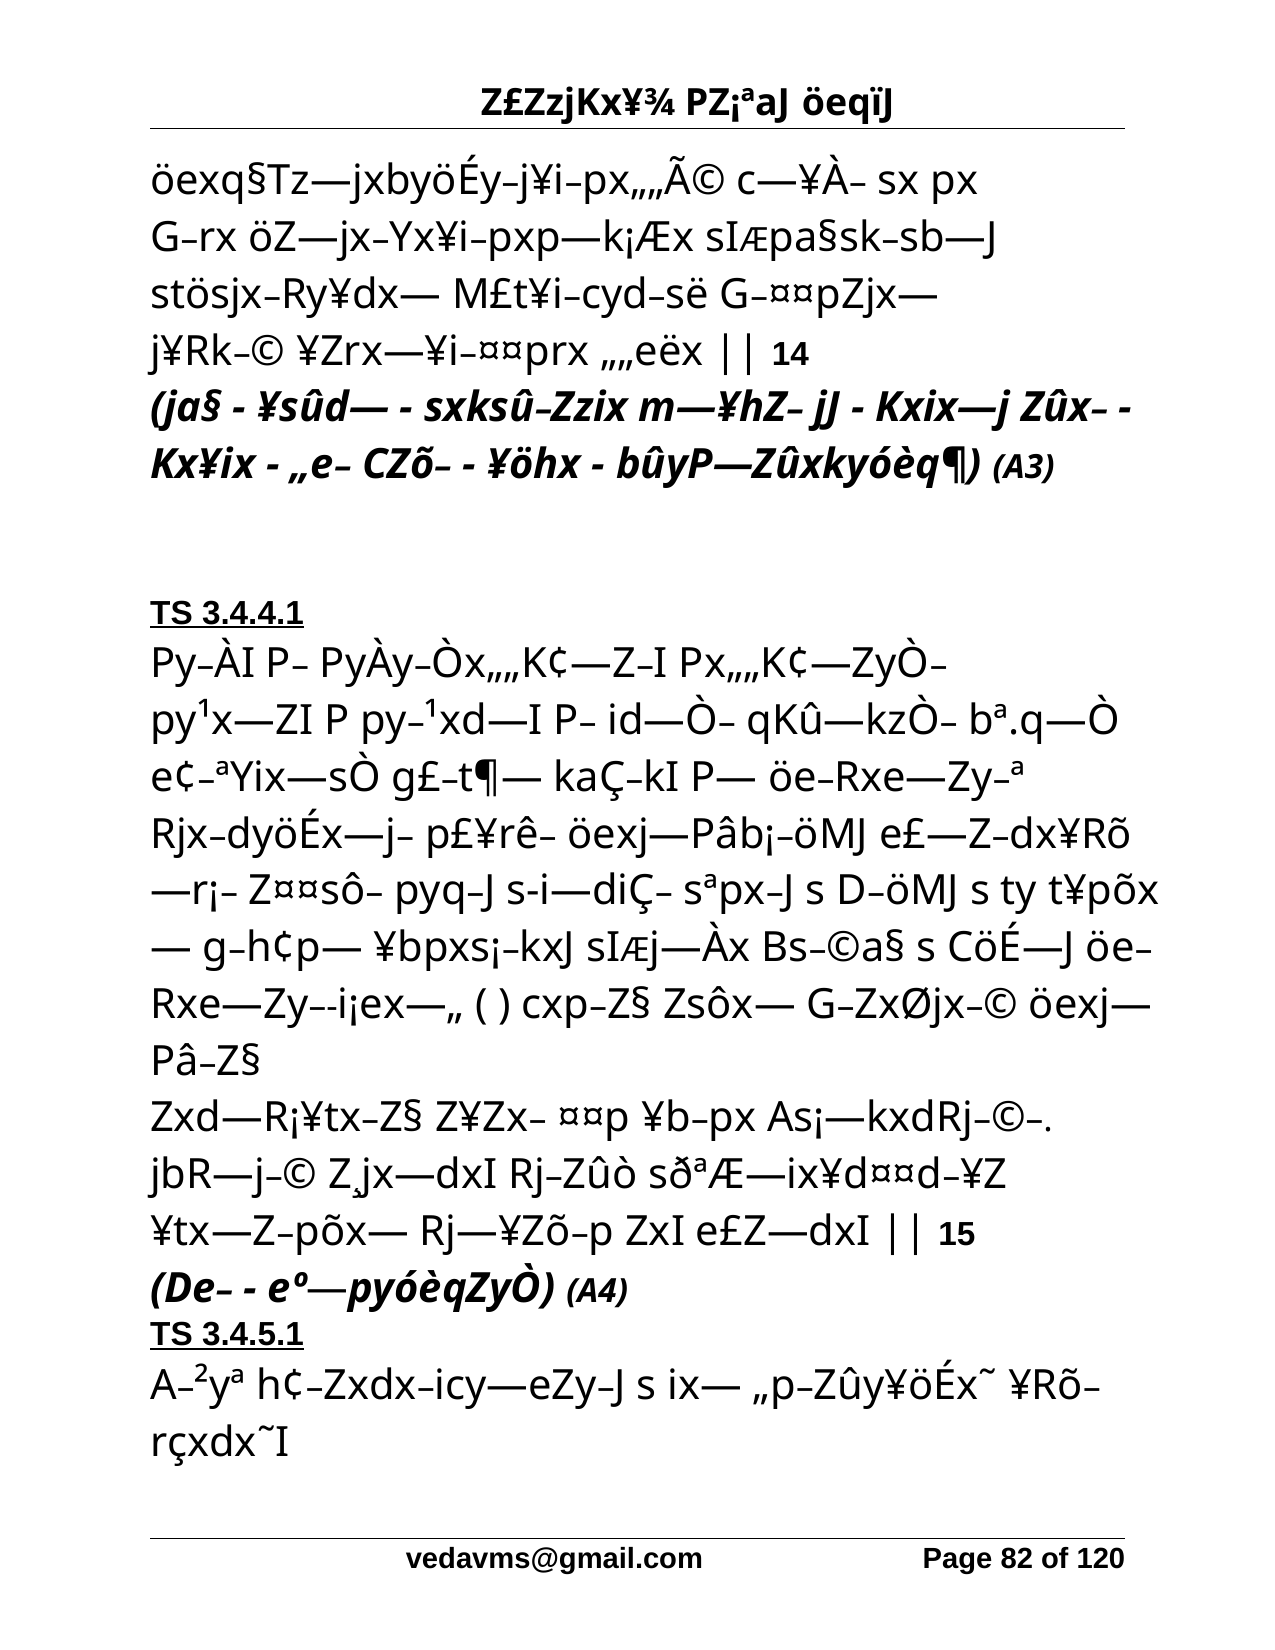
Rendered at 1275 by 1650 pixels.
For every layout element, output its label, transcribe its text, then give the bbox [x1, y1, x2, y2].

text TS 3.4.4.1 [150, 593, 1169, 631]
text G–rx öZ—jx–Yx¥i–pxp—k¡Æx sIÆpa§sk–sb—J [150, 207, 1169, 263]
text (De– - eº—pyóèqZyÒ) (A4) [150, 1258, 1169, 1314]
text TS 3.4.5.1 [150, 1314, 1169, 1353]
text Rjx–dyöÉx—j– p£¥rê– öexj—Pâb¡–öMJ e£—Z–dx¥Rõ—r¡– Z¤¤sô– pyq–J s-i—diÇ– sªpx–J s D–öMJ s ty t¥põx— g–h¢p— ¥bpxs¡–kxJ sIÆj—Àx Bs–©a§ s CöÉ—J öe–Rxe—Zy–-i¡ex—„ ( ) cxp–Z§ Zsôx— G–ZxØjx–© öexj—Pâ–Z§ [150, 803, 1169, 1087]
text py¹x—ZI P py–¹xd—I P– id—Ò– qKû—kzÒ– bª.q—Ò [150, 690, 1169, 747]
text stösjx–Ry¥dx— M£t¥i–cyd–së G–¤¤pZjx— [150, 263, 1169, 320]
text e¢–ªYix—sÒ g£–t¶— kaÇ–kI P— öe–Rxe—Zy–ª [150, 747, 1169, 803]
text ¥tx—Z–põx— Rj—¥Zõ–p ZxI e£Z—dxI || 15 [150, 1201, 1169, 1258]
text Py–ÀI P– PyÀy–Òx„„K¢—Z–I Px„„K¢—ZyÒ– [150, 633, 1169, 690]
text jbR—j–© Z¸jx—dxI Rj–Zûò sðªÆ—ix¥d¤¤d–¥Z [150, 1144, 1169, 1201]
text j¥Rk–© ¥Zrx—¥i–¤¤prx „„eëx || 14 [150, 320, 1169, 377]
text Zxd—R¡¥tx–Z§ Z¥Zx– ¤¤p ¥b–px As¡—kxdRj–©–. [150, 1087, 1169, 1144]
text A–²yª h¢–Zxdx–icy—eZy–J s ix— „p–Zûy¥öÉx˜ ¥Rõ–rçxdx˜I [150, 1355, 1169, 1468]
text öexq§Tz—jxbyöÉy–j¥i–px„„Ã© c—¥À– sx px [150, 150, 1169, 207]
text (ja§ - ¥sûd— - sxksû–Zzix m—¥hZ– jJ - Kxix—j Zûx– - Kx¥ix - „e– CZõ– - ¥öhx - bûyP—Zûxkyóèq¶) (A3) [150, 377, 1169, 491]
